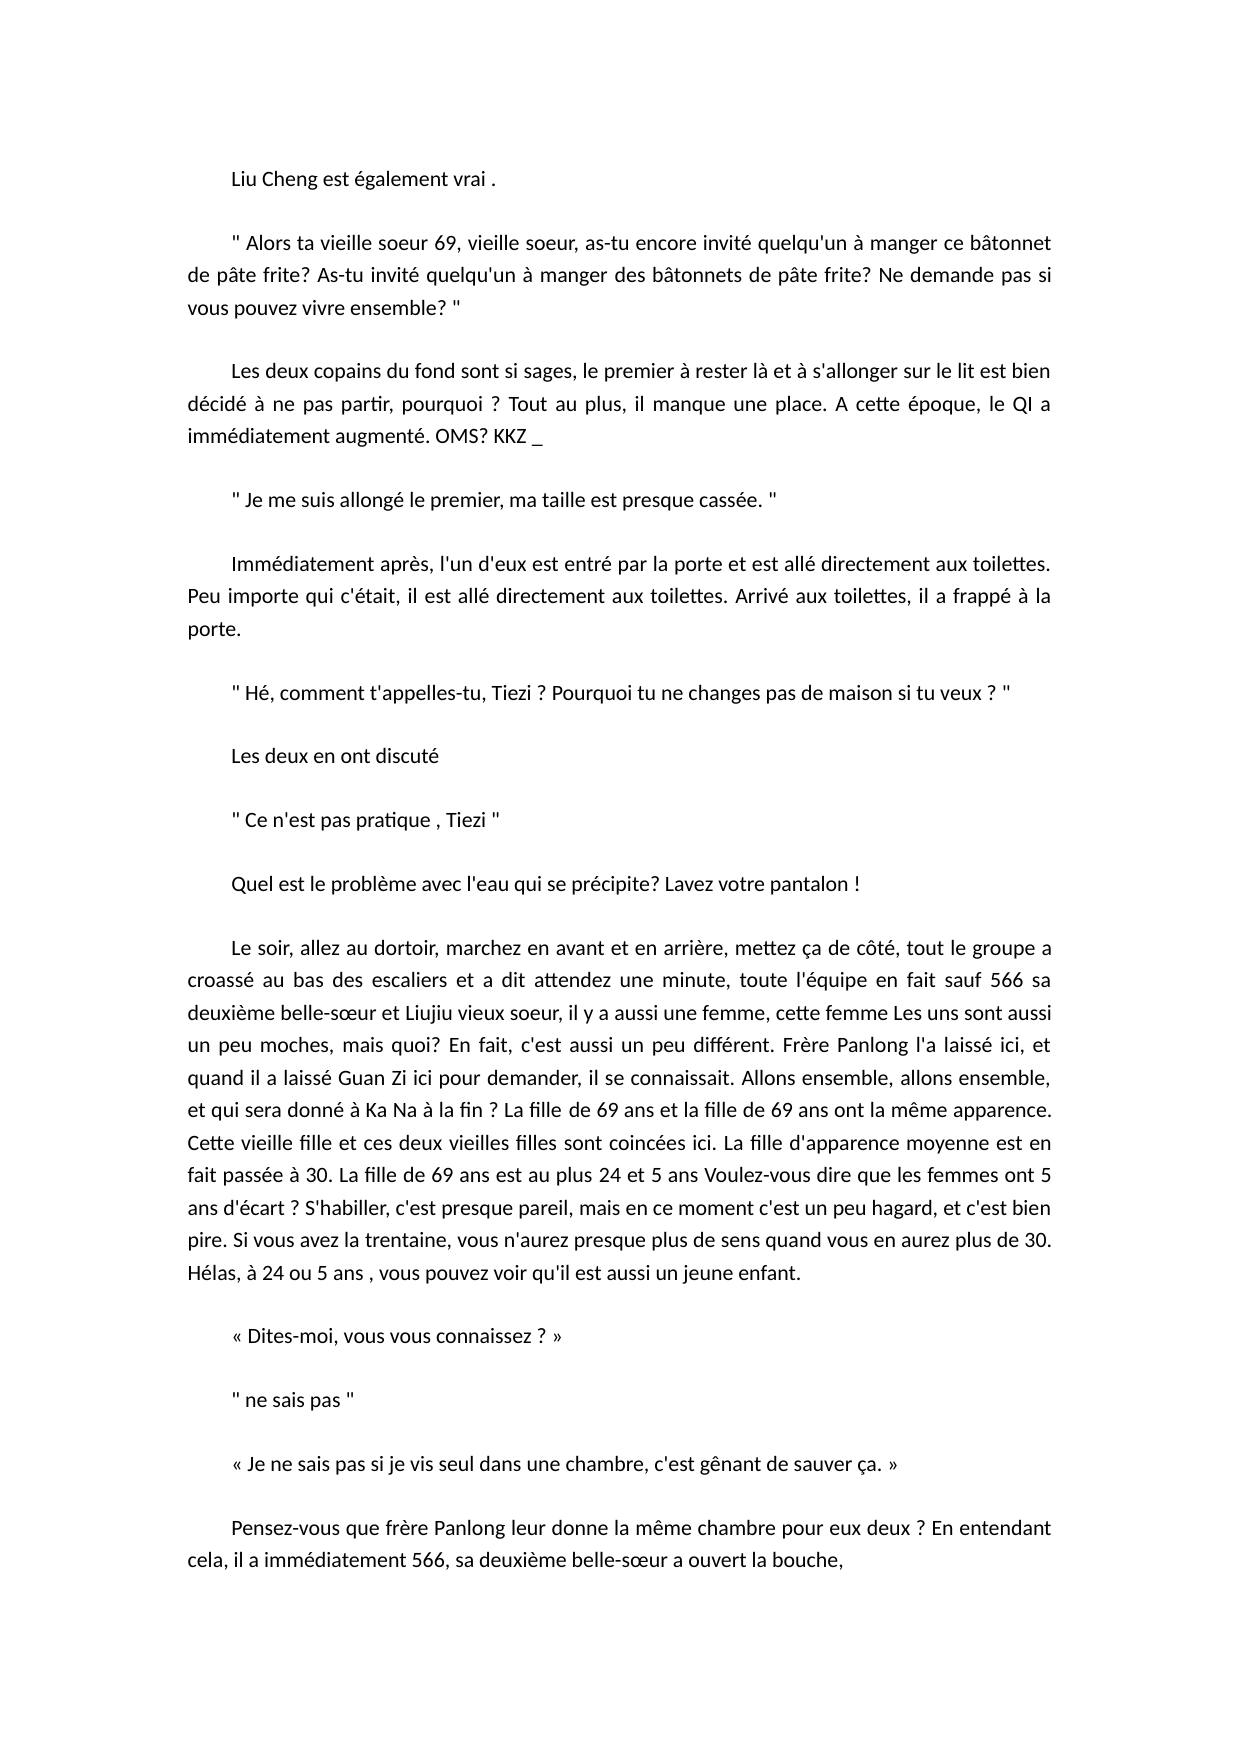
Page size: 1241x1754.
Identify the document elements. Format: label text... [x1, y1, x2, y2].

text " Ce n'est pas pratique , Tiezi " [187, 803, 1053, 836]
text Le soir, allez au dortoir, marchez en avant et en arrière, mettez ça de côté, tout le groupe a croassé au bas des escaliers et a dit attendez une minute, toute l'équipe en fait sauf 566 sa deuxième belle-sœur et Liujiu vieux soeur, il y a aussi une femme, cette femme Les uns sont aussi un peu moches, mais quoi? En fait, c'est aussi un peu différent. Frère Panlong l'a laissé ici, et quand il a laissé Guan Zi ici pour demander, il se connaissait. Allons ensemble, allons ensemble, et qui sera donné à Ka Na à la fin ? La fille de 69 ans et la fille de 69 ans ont la même apparence. Cette vieille fille et ces deux vieilles filles sont coincées ici. La fille d'apparence moyenne est en fait passée à 30. La fille de 69 ans est au plus 24 et 5 ans Voulez-vous dire que les femmes ont 5 ans d'écart ? S'habiller, c'est presque pareil, mais en ce moment c'est un peu hagard, et c'est bien pire. Si vous avez la trentaine, vous n'aurez presque plus de sens quand vous en aurez plus de 30. Hélas, à 24 ou 5 ans , vous pouvez voir qu'il est aussi un jeune enfant. [187, 931, 1053, 1288]
text Immédiatement après, l'un d'eux est entré par la porte et est allé directement aux toilettes. Peu importe qui c'était, il est allé directement aux toilettes. Arrivé aux toilettes, il a frappé à la porte. [187, 547, 1053, 644]
text " Hé, comment t'appelles-tu, Tiezi ? Pourquoi tu ne changes pas de maison si tu veux ? " [187, 676, 1053, 708]
text Les deux copains du fond sont si sages, le premier à rester là et à s'allonger sur le lit est bien décidé à ne pas partir, pourquoi ? Tout au plus, il manque une place. A cette époque, le QI a immédiatement augmenté. OMS? KKZ _ [187, 354, 1053, 452]
text « Je ne sais pas si je vis seul dans une chambre, c'est gênant de sauver ça. » [187, 1447, 1053, 1479]
text Les deux en ont discuté [187, 739, 1053, 772]
text " Alors ta vieille soeur 69, vieille soeur, as-tu encore invité quelqu'un à manger ce bâtonnet de pâte frite? As-tu invité quelqu'un à manger des bâtonnets de pâte frite? Ne demande pas si vous pouvez vivre ensemble? " [187, 226, 1053, 323]
text « Dites-moi, vous vous connaissez ? » [187, 1319, 1053, 1352]
text Quel est le problème avec l'eau qui se précipite? Lavez votre pantalon ! [187, 867, 1053, 899]
text Pensez-vous que frère Panlong leur donne la même chambre pour eux deux ? En entendant cela, il a immédiatement 566, sa deuxième belle-sœur a ouvert la bouche, [187, 1511, 1053, 1576]
text " Je me suis allongé le premier, ma taille est presque cassée. " [187, 483, 1053, 516]
text Liu Cheng est également vrai . [187, 162, 1053, 194]
text " ne sais pas " [187, 1383, 1053, 1416]
